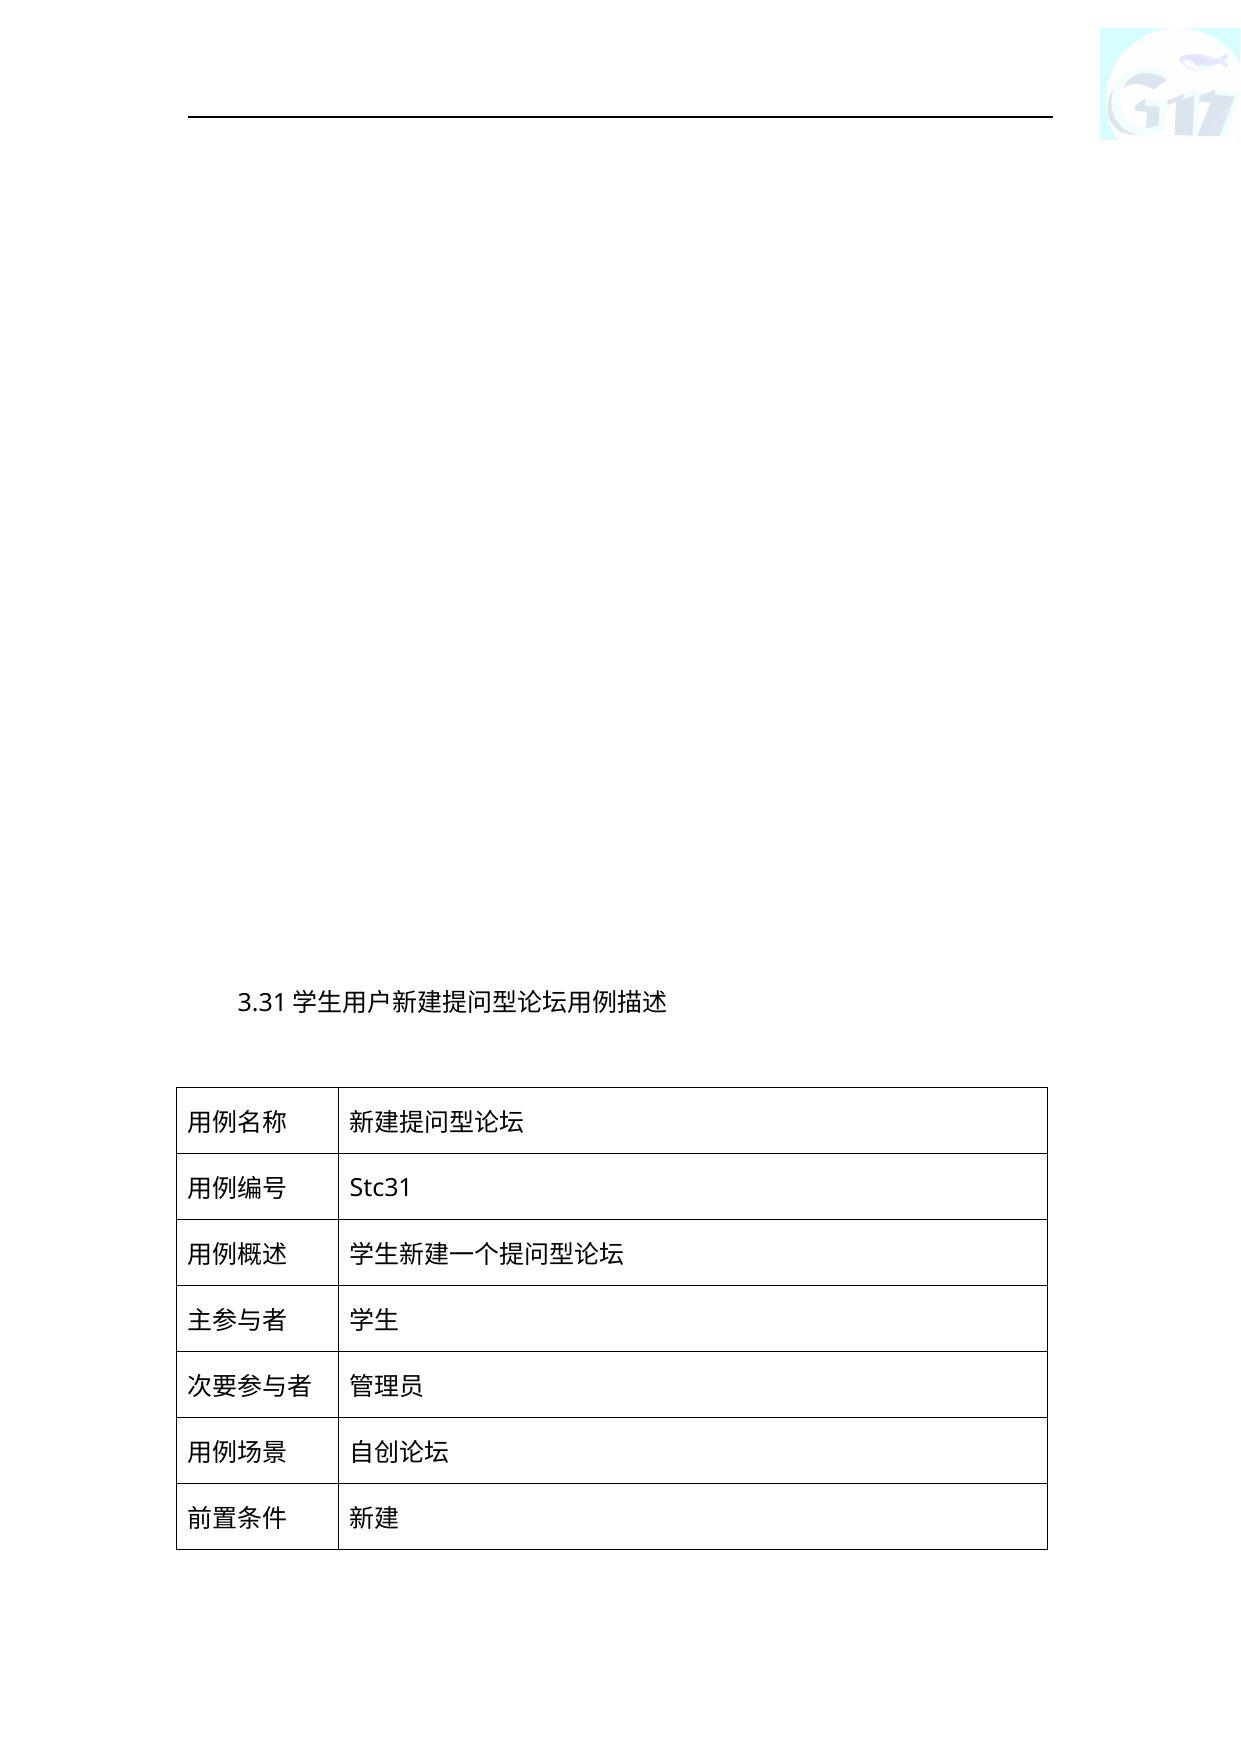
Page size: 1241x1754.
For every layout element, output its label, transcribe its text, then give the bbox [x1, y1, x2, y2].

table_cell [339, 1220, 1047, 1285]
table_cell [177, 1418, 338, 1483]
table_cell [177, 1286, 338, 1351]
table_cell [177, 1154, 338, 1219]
subtitle 3.31学生用户新建提问型论坛用例描述 [187, 968, 1053, 1033]
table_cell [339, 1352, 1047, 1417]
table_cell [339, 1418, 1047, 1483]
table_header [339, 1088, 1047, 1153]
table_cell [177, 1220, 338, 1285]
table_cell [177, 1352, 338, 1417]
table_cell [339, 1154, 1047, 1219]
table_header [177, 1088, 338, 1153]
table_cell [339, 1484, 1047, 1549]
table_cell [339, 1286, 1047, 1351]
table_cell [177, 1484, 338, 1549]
